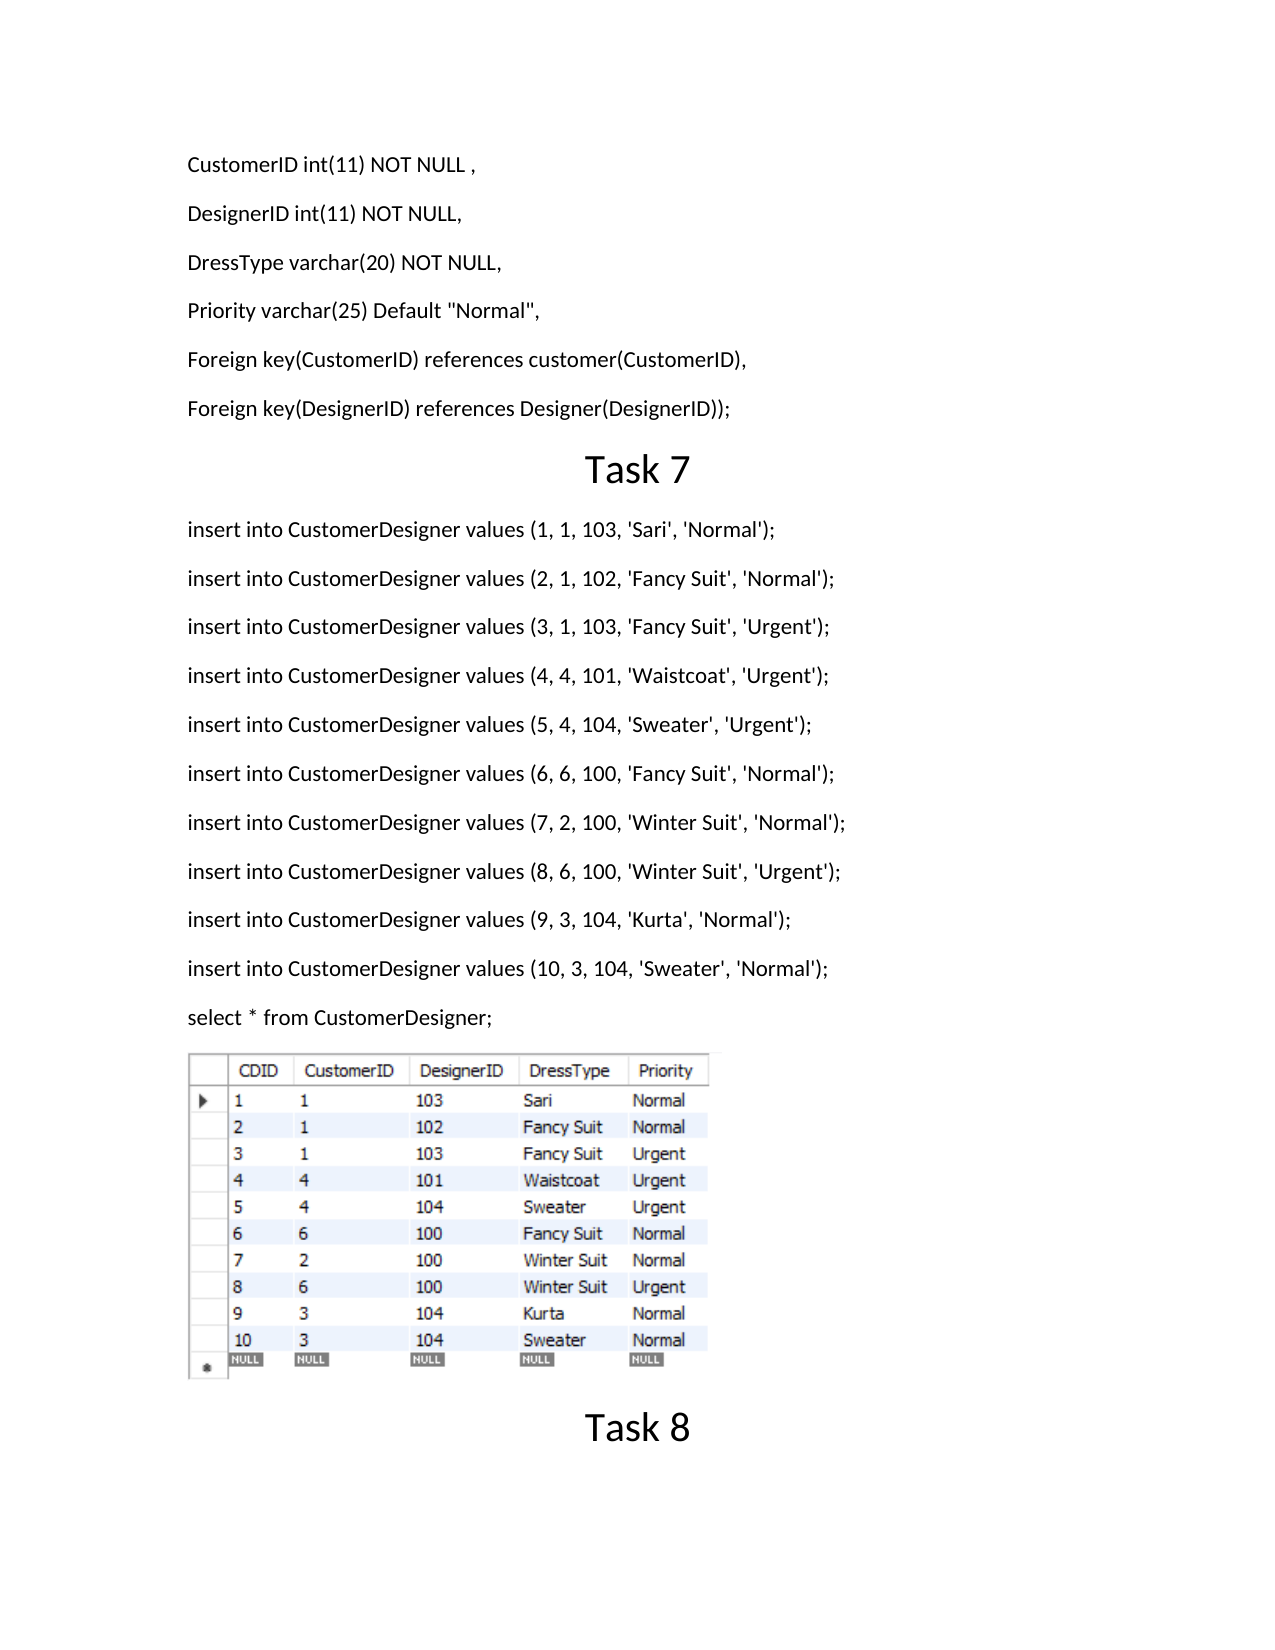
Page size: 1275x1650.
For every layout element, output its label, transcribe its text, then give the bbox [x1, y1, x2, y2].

text select * from CustomerDesigner; [187, 1003, 1087, 1031]
text insert into CustomerDesigner values (3, 1, 103, 'Fancy Suit', 'Urgent'); [187, 612, 1087, 641]
text insert into CustomerDesigner values (9, 3, 104, 'Kurta', 'Normal'); [187, 906, 1087, 934]
text DressType varchar(20) NOT NULL, [187, 248, 1087, 276]
text Foreign key(CustomerID) references customer(CustomerID), [187, 345, 1087, 373]
text insert into CustomerDesigner values (2, 1, 102, 'Fancy Suit', 'Normal'); [187, 564, 1087, 592]
text insert into CustomerDesigner values (6, 6, 100, 'Fancy Suit', 'Normal'); [187, 759, 1087, 787]
text insert into CustomerDesigner values (1, 1, 103, 'Sari', 'Normal'); [187, 515, 1087, 543]
text CustomerID int(11) NOT NULL , [187, 150, 1087, 178]
text insert into CustomerDesigner values (4, 4, 101, 'Waistcoat', 'Urgent'); [187, 661, 1087, 689]
picture [187, 1052, 722, 1381]
text insert into CustomerDesigner values (10, 3, 104, 'Sweater', 'Normal'); [187, 954, 1087, 982]
text Foreign key(DesignerID) references Designer(DesignerID)); [187, 394, 1087, 422]
text Task 8 [187, 1401, 1087, 1452]
text insert into CustomerDesigner values (8, 6, 100, 'Winter Suit', 'Urgent'); [187, 857, 1087, 885]
text Priority varchar(25) Default "Normal", [187, 297, 1087, 324]
text insert into CustomerDesigner values (7, 2, 100, 'Winter Suit', 'Normal'); [187, 808, 1087, 836]
text DesignerID int(11) NOT NULL, [187, 199, 1087, 227]
text Task 7 [187, 443, 1087, 494]
text insert into CustomerDesigner values (5, 4, 104, 'Sweater', 'Urgent'); [187, 710, 1087, 738]
